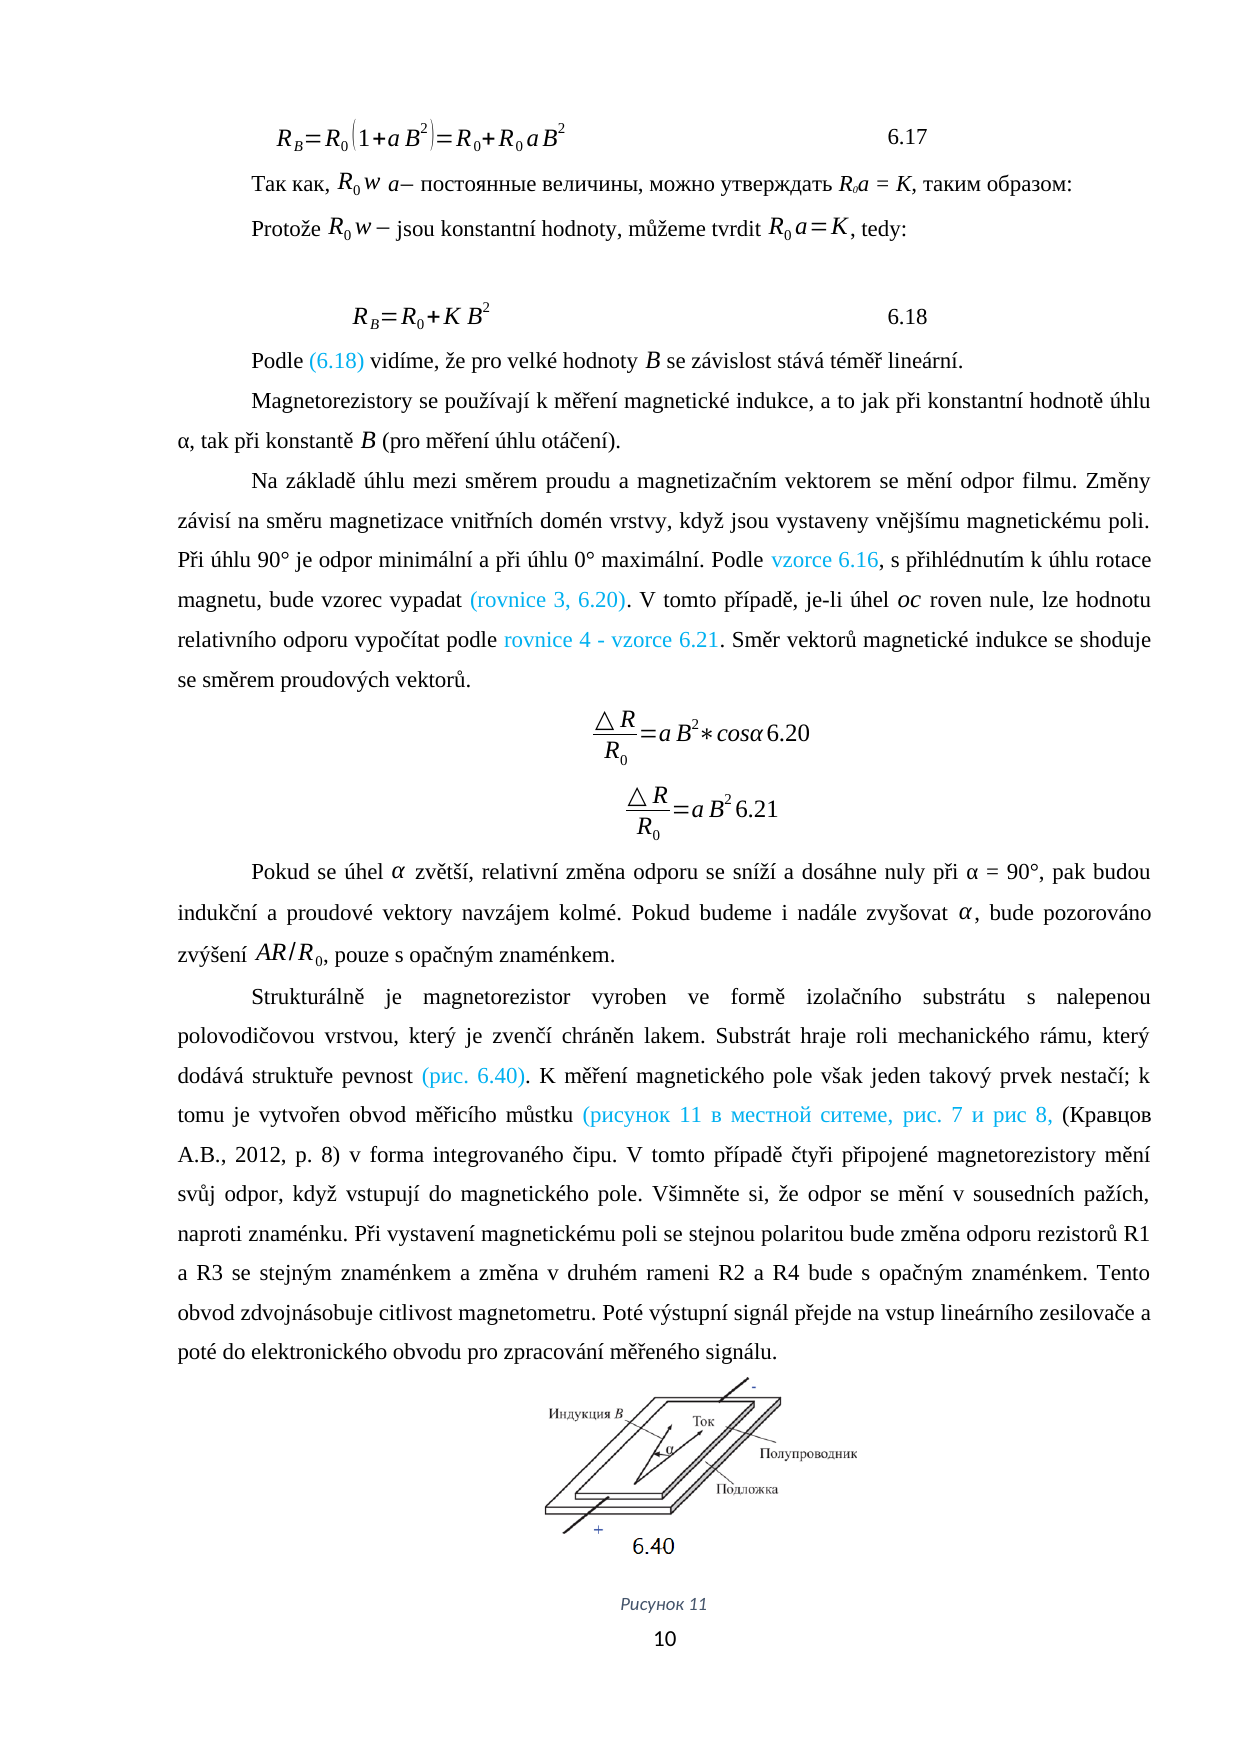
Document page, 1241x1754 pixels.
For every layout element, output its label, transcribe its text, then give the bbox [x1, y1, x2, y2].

text Рисунок 11 [177, 1592, 1152, 1615]
list Protože jsou konstantní hodnoty, můžeme tvrdit , tedy: [177, 212, 1152, 244]
table_header [177, 118, 664, 168]
list Strukturálně je magnetorezistor vyroben ve formě izolačního substrátu s nalepenou polovodičovou vrstvou, který je zvenčí chráněn lakem. Substrát hraje roli mechanického rámu, který dodává struktuře pevnost (рис. 6.40). K měření magnetického pole však jeden takový prvek nestačí; k tomu je vytvořen obvod měřicího můstku (рисунок 11 в местной ситеме, рис. 7 и рис 8, v forma integrovaného čipu. V tomto případě čtyři připojené magnetorezistory mění svůj odpor, když vstupují do magnetického pole. Všimněte si, že odpor se mění v sousedních pažích, naproti znaménku. Při vystavení magnetickému poli se stejnou polaritou bude změna odporu rezistorů R1 a R3 se stejným znaménkem a změna v druhém rameni R2 a R4 bude s opačným znaménkem. Tento obvod zdvojnásobuje citlivost magnetometru. Poté výstupní signál přejde na vstup lineárního zesilovače a poté do elektronického obvodu pro zpracování měřeného signálu. [177, 983, 1152, 1365]
list Magnetorezistory se používají k měření magnetické indukce, a to jak při konstantní hodnotě úhlu α, tak při konstantě (pro měření úhlu otáčení). [177, 387, 1152, 454]
list Podle (6.18) vidíme, že pro velké hodnoty se závislost stává téměř lineární. [177, 346, 1152, 374]
table_header 6.17 [664, 118, 1151, 168]
list Так как, а постоянные величины, можно утверждать R0a = К, таким образом: [177, 168, 1152, 199]
table_header 6.18 [664, 274, 1151, 346]
table_header [177, 274, 664, 346]
list Pokud se úhel zvětší, relativní změna odporu se sníží a dosáhne nuly při α = 90°, pak budou indukční a proudové vektory navzájem kolmé. Pokud budeme i nadále zvyšovat , bude pozorováno zvýšení , pouze s opačným znaménkem. [177, 857, 1152, 970]
list Na základě úhlu mezi směrem proudu a magnetizačním vektorem se mění odpor filmu. Změny závisí na směru magnetizace vnitřních domén vrstvy, když jsou vystaveny vnějšímu magnetickému poli. Při úhlu 90° je odpor minimální a při úhlu 0° maximální. Podle vzorce 6.16, s přihlédnutím k úhlu rotace magnetu, bude vzorec vypadat (rovnice 3, 6.20). V tomto případě, je-li úhel roven nule, lze hodnotu relativního odporu vypočítat podle rovnice 4 - vzorce 6.21. Směr vektorů magnetické indukce se shoduje se směrem proudových vektorů. [177, 467, 1152, 692]
picture [956, 1109, 961, 1117]
picture [544, 1377, 858, 1563]
